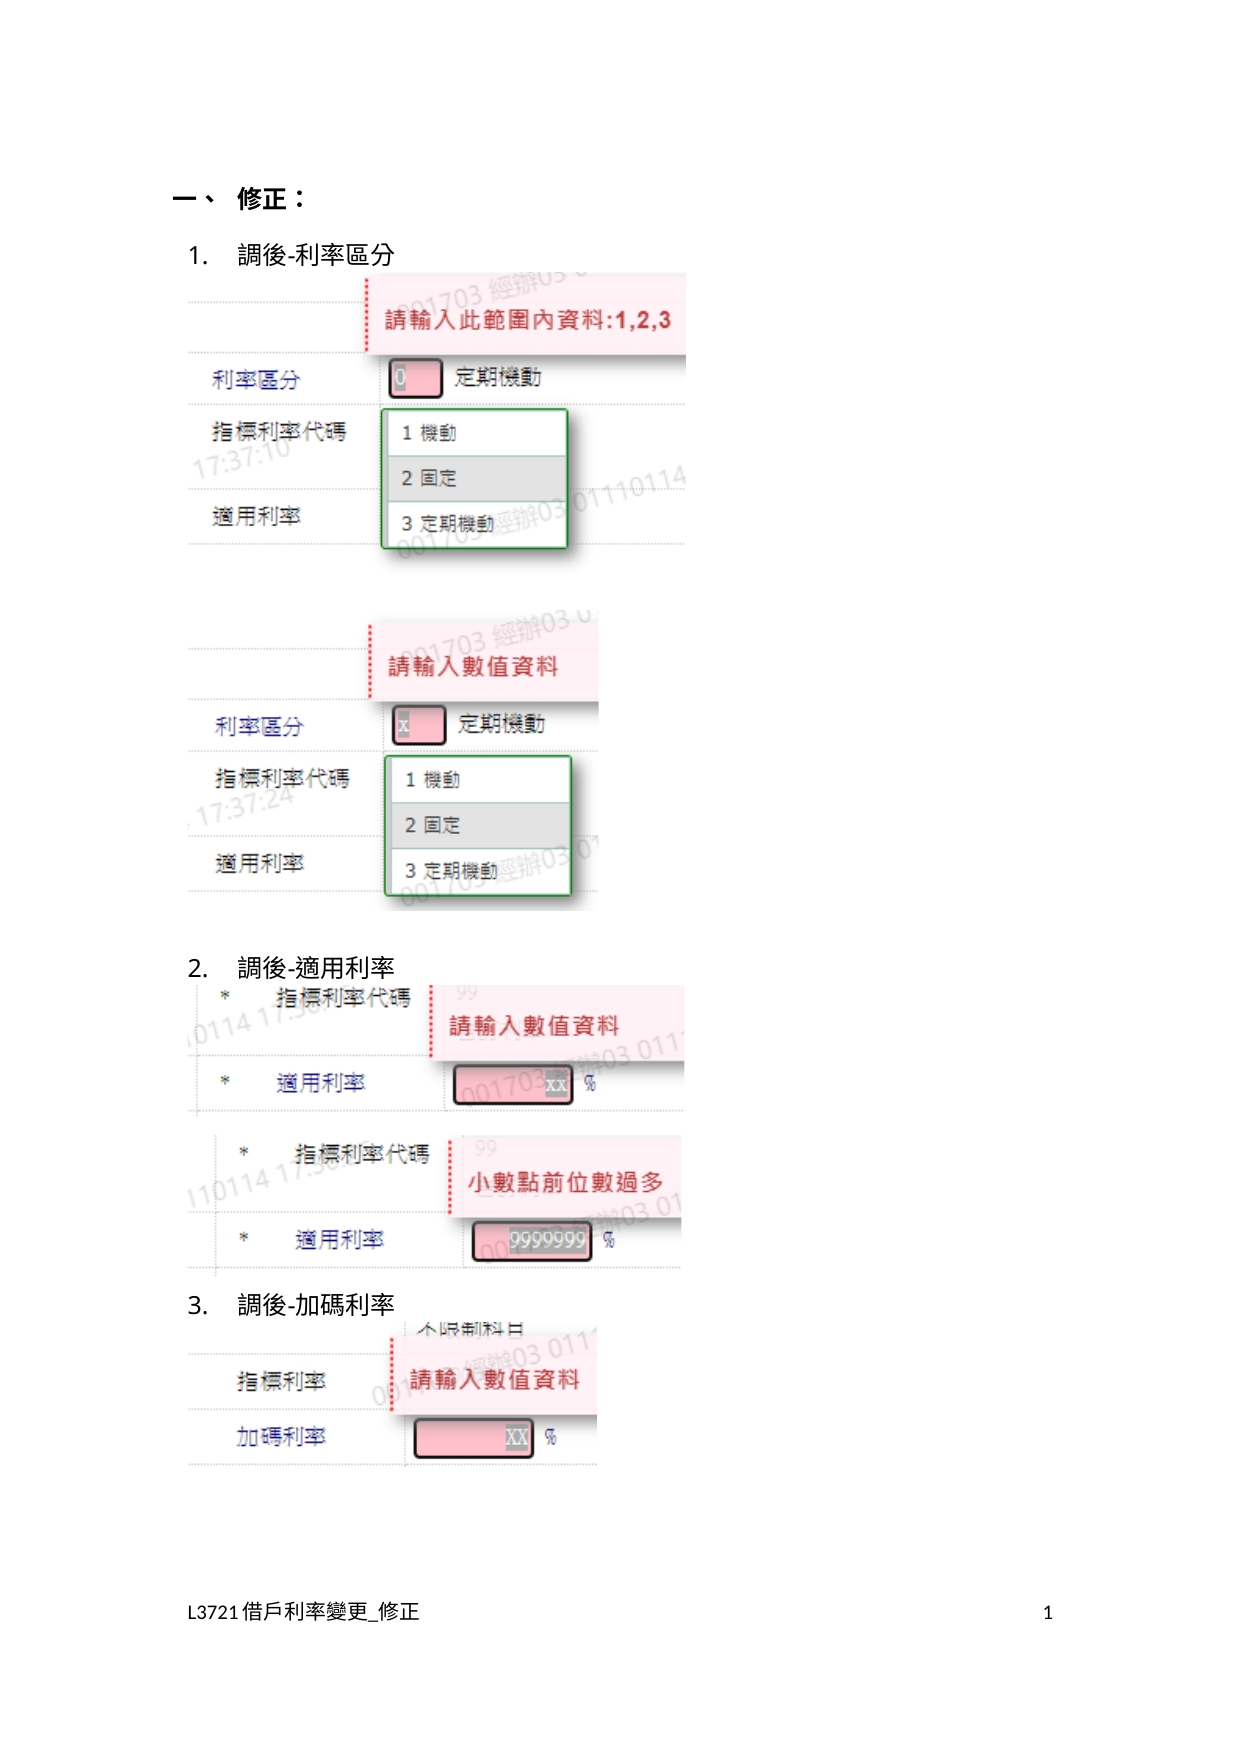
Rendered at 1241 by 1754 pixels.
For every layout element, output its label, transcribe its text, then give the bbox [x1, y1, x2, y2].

picture [187, 1322, 597, 1467]
picture [187, 985, 685, 1118]
list 調後-加碼利率 [187, 1285, 1053, 1322]
picture [187, 272, 686, 581]
picture [187, 610, 599, 911]
list 調後-利率區分 [187, 235, 1053, 272]
list 調後-適用利率 [187, 947, 1053, 985]
picture [187, 1135, 682, 1278]
subtitle 修正： [173, 179, 1053, 216]
